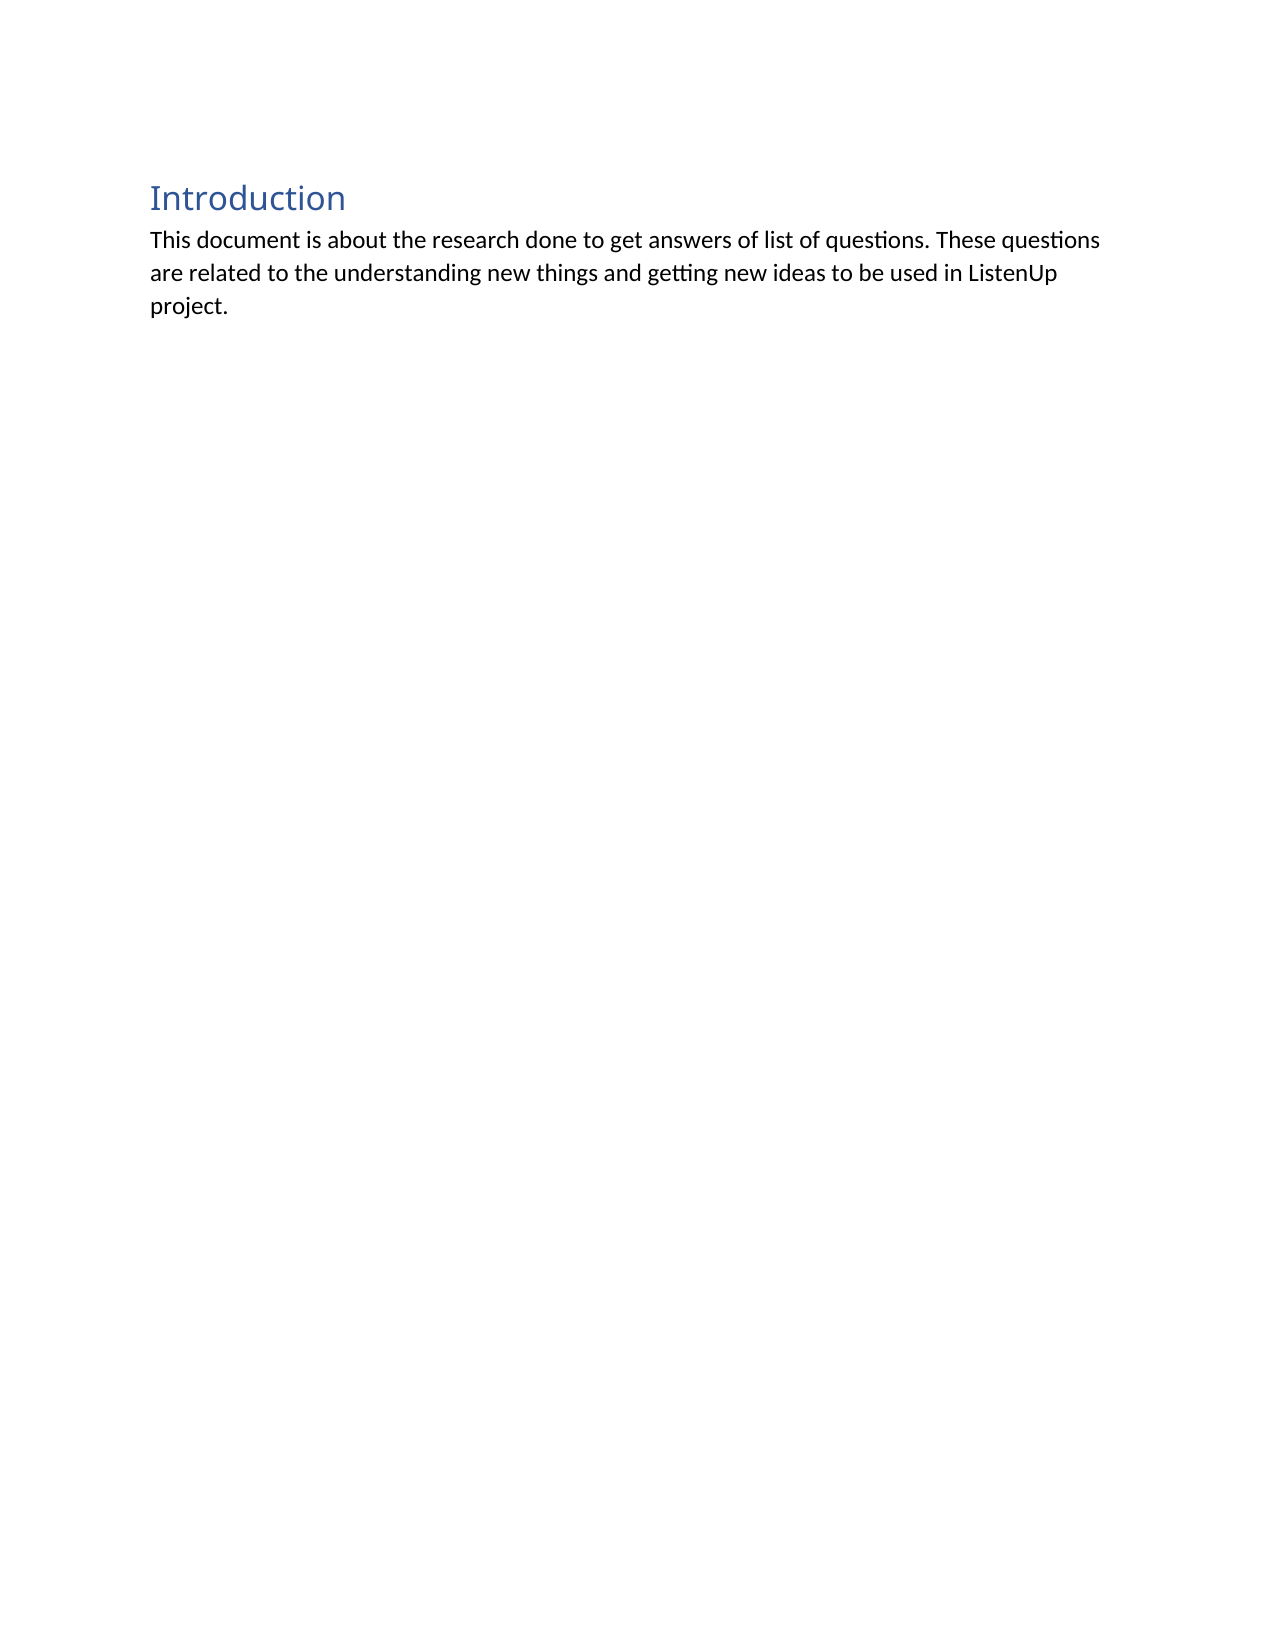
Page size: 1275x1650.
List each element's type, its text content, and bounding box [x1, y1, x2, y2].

text This document is about the research done to get answers of list of questions. These questions are related to the understanding new things and getting new ideas to be used in ListenUp project. [150, 224, 1125, 320]
subtitle Introduction [150, 175, 1125, 220]
